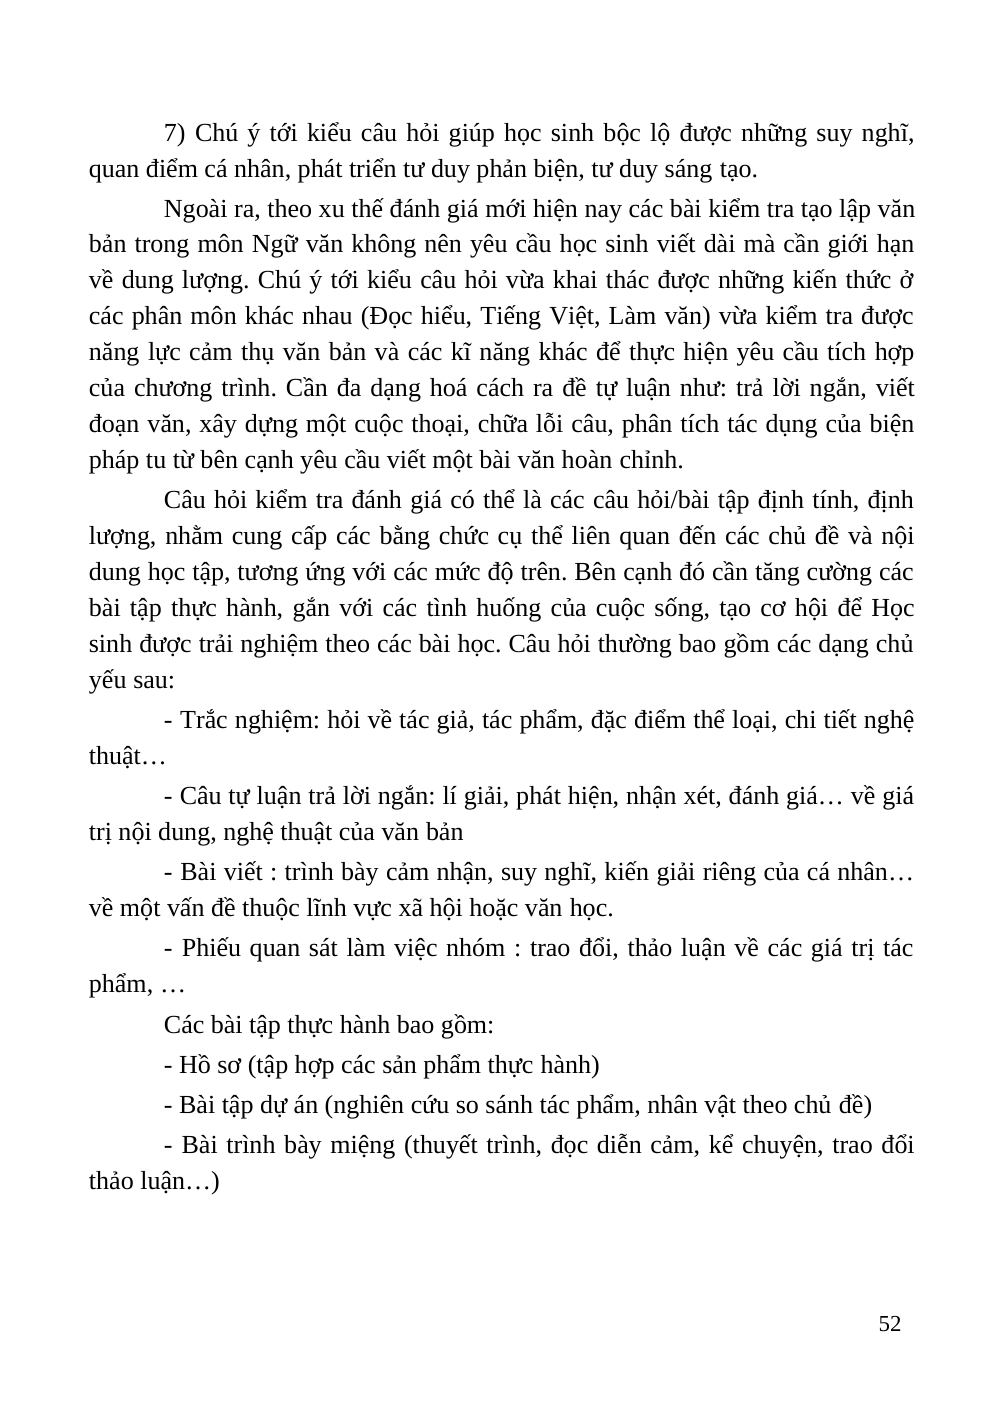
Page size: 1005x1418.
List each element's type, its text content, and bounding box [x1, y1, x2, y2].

list Bài trình bày miệng (thuyết trình, đọc diễn cảm, kể chuyện, trao đổi thảo luận…) [89, 1129, 916, 1195]
text Các bài tập thực hành bao gồm: [164, 1009, 939, 1039]
list Trắc nghiệm: hỏi về tác giả, tác phẩm, đặc điểm thể loại, chi tiết nghệ thuật… [89, 704, 916, 770]
list Hồ sơ (tập hợp các sản phẩm thực hành) [164, 1049, 939, 1079]
list Phiếu quan sát làm việc nhóm : trao đổi, thảo luận về các giá trị tác phẩm, … [89, 932, 916, 998]
list Câu tự luận trả lời ngắn: lí giải, phát hiện, nhận xét, đánh giá… về giá trị nội dung, nghệ thuật của văn bản [89, 780, 916, 846]
text Câu hỏi kiểm tra đánh giá có thể là các câu hỏi/bài tập định tính, định lượng, nhằm cung cấp các bằng chức cụ thể liên quan đến các chủ đề và nội dung học tập, tương ứng với các mức độ trên. Bên cạnh đó cần tăng cường các bài tập thực hành, gắn với các tình huống của cuộc sống, tạo cơ hội để Học sinh được trải nghiệm theo các bài học. Câu hỏi thường bao gồm các dạng chủ yếu sau: [89, 484, 916, 694]
list Bài tập dự án (nghiên cứu so sánh tác phẩm, nhân vật theo chủ đề) [164, 1089, 939, 1119]
list Chú ý tới kiểu câu hỏi giúp học sinh bộc lộ được những suy nghĩ, quan điểm cá nhân, phát triển tư duy phản biện, tư duy sáng tạo. [89, 117, 916, 183]
text Ngoài ra, theo xu thế đánh giá mới hiện nay các bài kiểm tra tạo lập văn bản trong môn Ngữ văn không nên yêu cầu học sinh viết dài mà cần giới hạn về dung lượng. Chú ý tới kiểu câu hỏi vừa khai thác được những kiến thức ở các phân môn khác nhau (Đọc hiểu, Tiếng Việt, Làm văn) vừa kiểm tra được năng lực cảm thụ văn bản và các kĩ năng khác để thực hiện yêu cầu tích hợp của chương trình. Cần đa dạng hoá cách ra đề tự luận như: trả lời ngắn, viết đoạn văn, xây dựng một cuộc thoại, chữa lỗi câu, phân tích tác dụng của biện pháp tu từ bên cạnh yêu cầu viết một bài văn hoàn chỉnh. [89, 193, 916, 474]
list Bài viết : trình bày cảm nhận, suy nghĩ, kiến giải riêng của cá nhân… về một vấn đề thuộc lĩnh vực xã hội hoặc văn học. [89, 856, 916, 922]
